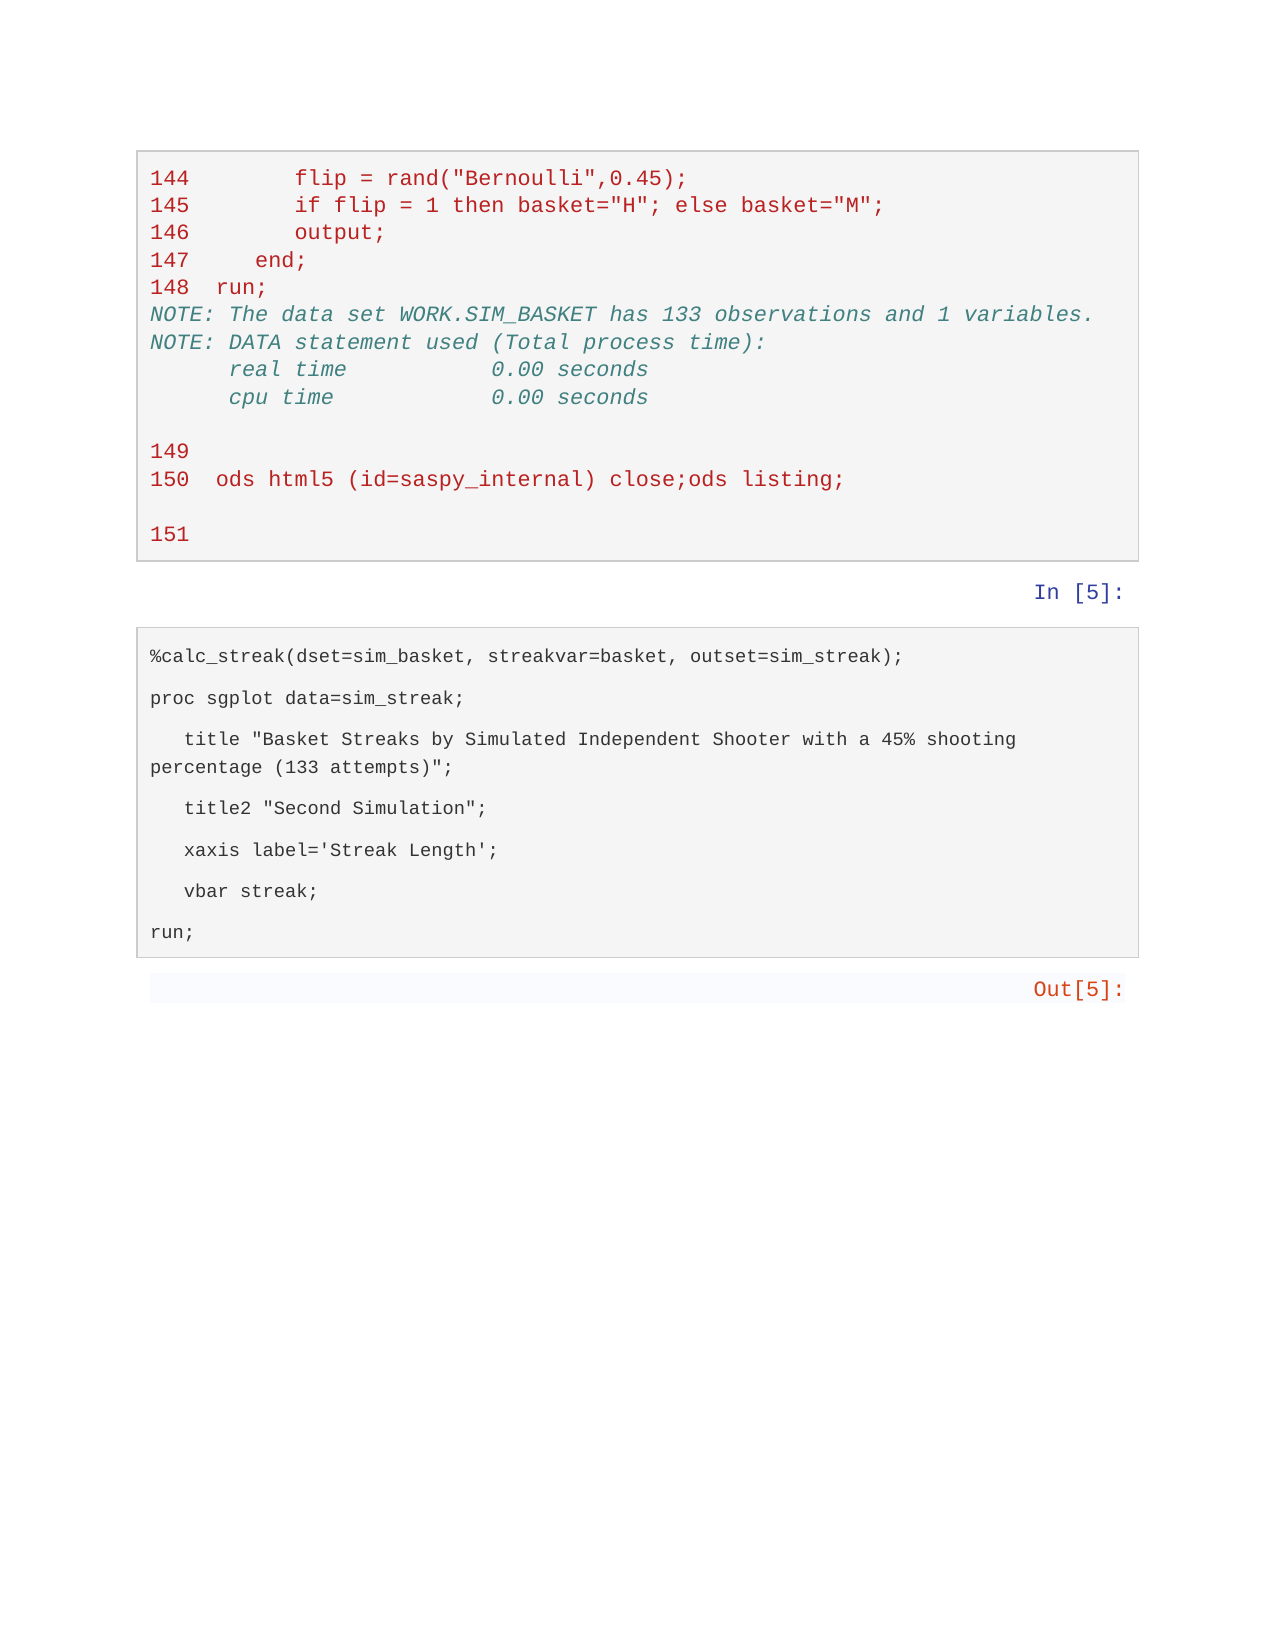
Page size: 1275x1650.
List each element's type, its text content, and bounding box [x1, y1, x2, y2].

text xaxis label='Streak Length'; [138, 820, 1138, 862]
text title "Basket Streaks by Simulated Independent Shooter with a 45% shooting percentage (133 attempts)"; [138, 710, 1138, 779]
text %calc_streak(dset=sim_basket, streakvar=basket, outset=sim_streak); [138, 628, 1138, 668]
text vbar streak; [138, 862, 1138, 903]
text In [5]: [150, 576, 1125, 606]
text run; [138, 903, 1138, 957]
text title2 "Second Simulation"; [138, 779, 1138, 820]
text Out[5]: [150, 973, 1125, 1003]
text proc sgplot data=sim_streak; [138, 668, 1138, 710]
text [138, 152, 1138, 560]
